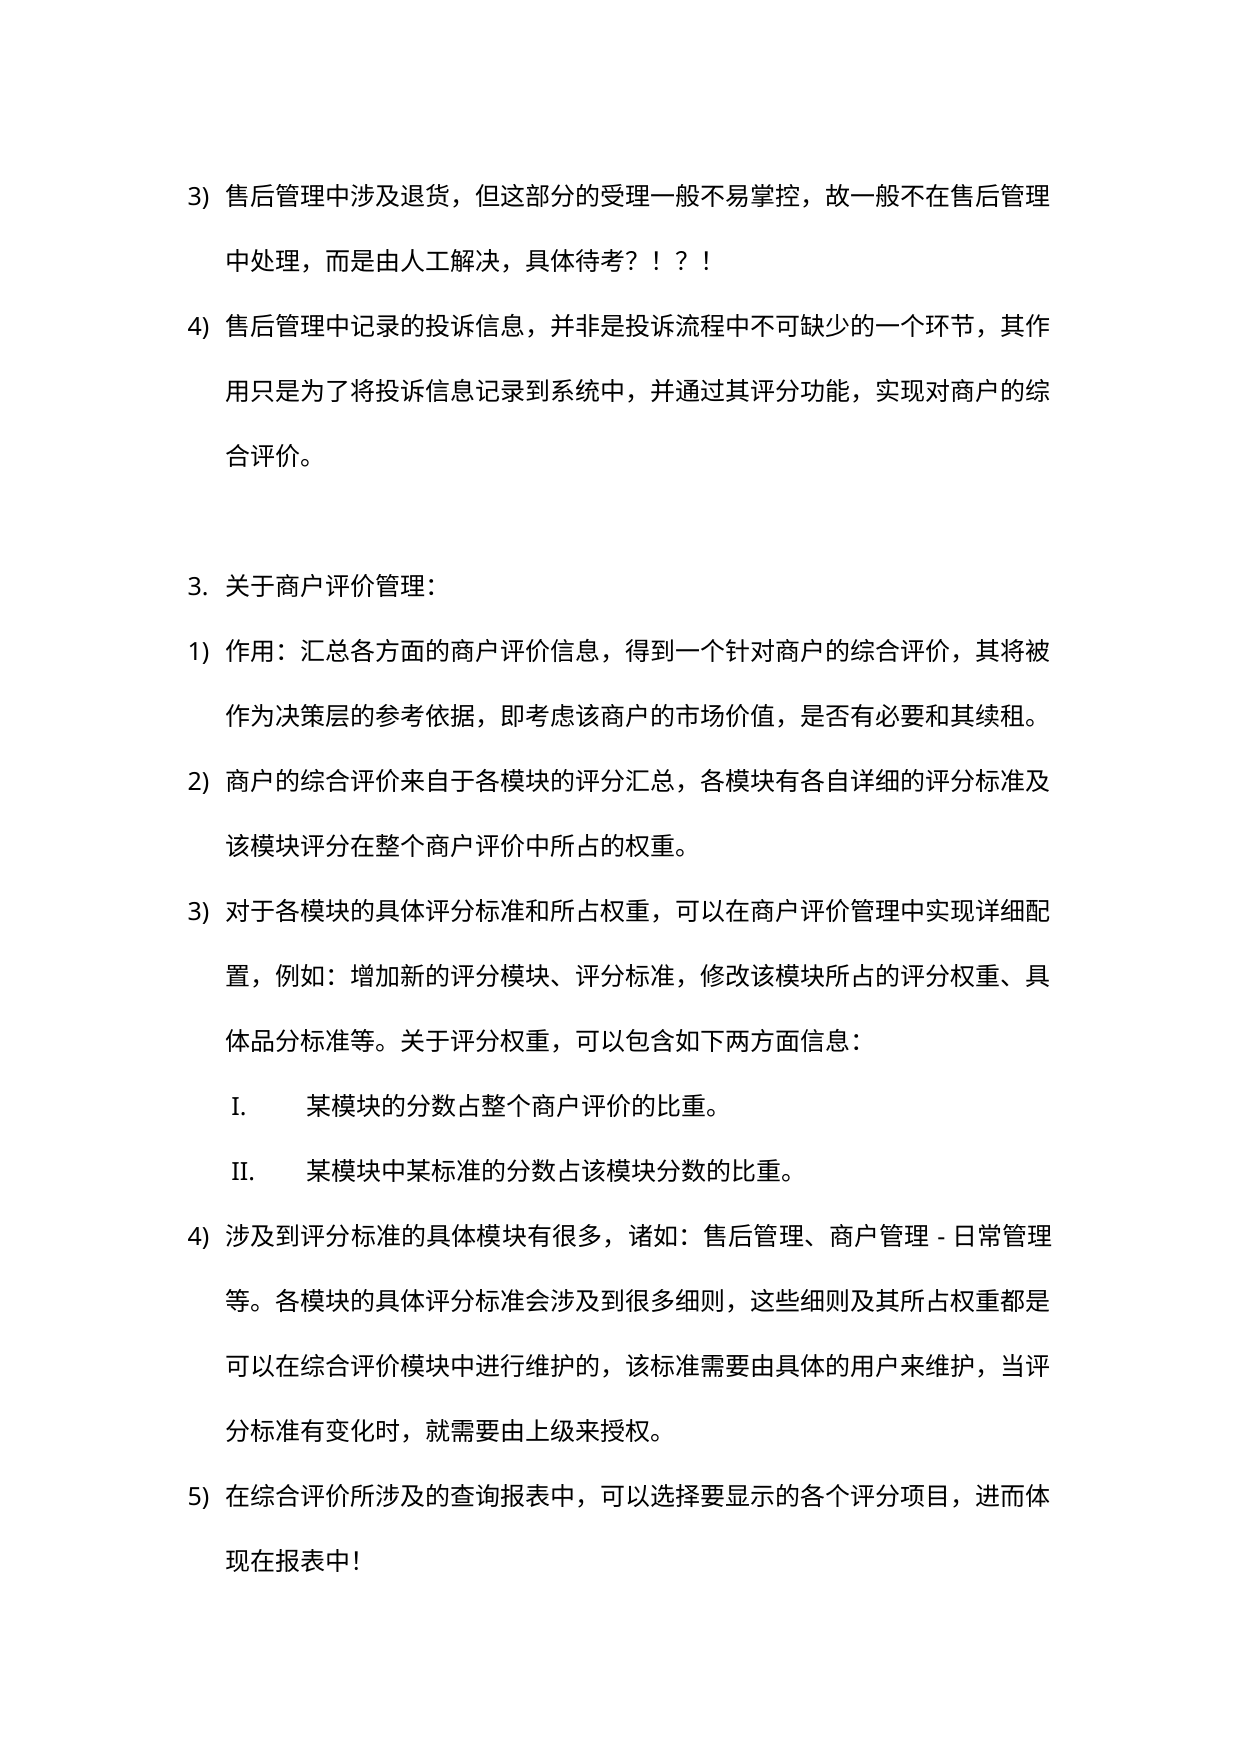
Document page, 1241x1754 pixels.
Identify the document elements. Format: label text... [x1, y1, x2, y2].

list 作用：汇总各方面的商户评价信息，得到一个针对商户的综合评价，其将被作为决策层的参考依据，即考虑该商户的市场价值，是否有必要和其续租。 [187, 617, 1053, 747]
list 在综合评价所涉及的查询报表中，可以选择要显示的各个评分项目，进而体现在报表中！ [187, 1462, 1053, 1592]
list 售后管理中记录的投诉信息，并非是投诉流程中不可缺少的一个环节，其作用只是为了将投诉信息记录到系统中，并通过其评分功能，实现对商户的综合评价。 [187, 292, 1053, 487]
list 涉及到评分标准的具体模块有很多，诸如：售后管理、商户管理 - 日常管理等。各模块的具体评分标准会涉及到很多细则，这些细则及其所占权重都是可以在综合评价模块中进行维护的，该标准需要由具体的用户来维护，当评分标准有变化时，就需要由上级来授权。 [187, 1202, 1053, 1462]
list 售后管理中涉及退货，但这部分的受理一般不易掌控，故一般不在售后管理中处理，而是由人工解决，具体待考？！？！ [187, 162, 1053, 292]
list 某模块的分数占整个商户评价的比重。 [231, 1072, 1053, 1137]
list 某模块中某标准的分数占该模块分数的比重。 [231, 1137, 1053, 1202]
list 对于各模块的具体评分标准和所占权重，可以在商户评价管理中实现详细配置，例如：增加新的评分模块、评分标准，修改该模块所占的评分权重、具体品分标准等。关于评分权重，可以包含如下两方面信息： [187, 877, 1053, 1072]
list 关于商户评价管理： [187, 552, 1053, 617]
list 商户的综合评价来自于各模块的评分汇总，各模块有各自详细的评分标准及该模块评分在整个商户评价中所占的权重。 [187, 747, 1053, 877]
